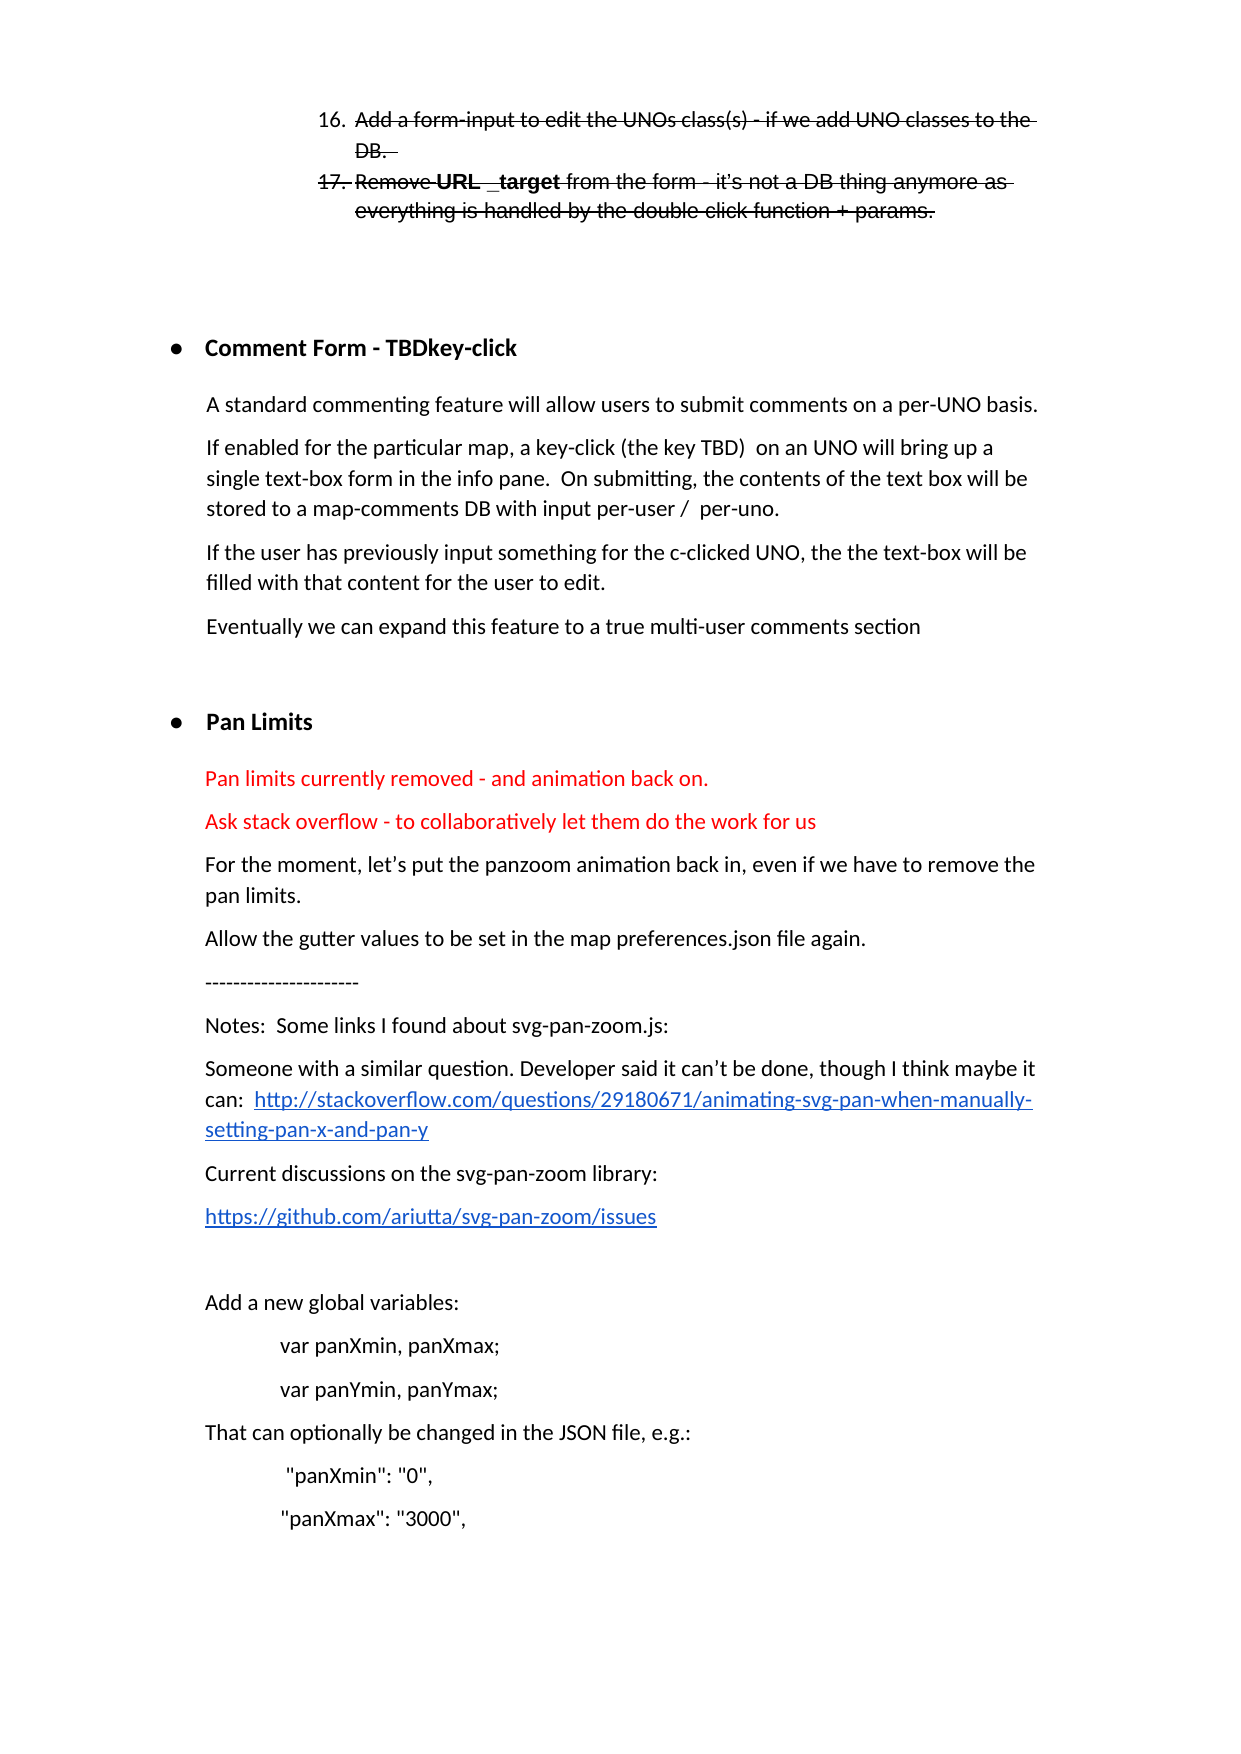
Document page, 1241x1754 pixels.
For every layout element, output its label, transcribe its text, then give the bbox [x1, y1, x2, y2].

subtitle Comment Form - TBDkey-click [169, 332, 1049, 363]
text var panXmin, panXmax; [205, 1332, 1049, 1360]
text "panXmax": "3000", [205, 1504, 1049, 1533]
text Notes: Some links I found about svg-pan-zoom.js: [205, 1011, 1049, 1039]
text That can optionally be changed in the JSON file, e.g.: [205, 1418, 1049, 1446]
text "panXmin": "0", [205, 1461, 1049, 1489]
subtitle Pan Limits [169, 707, 1049, 737]
text ---------------------- [205, 968, 1049, 996]
text Ask stack overflow - to collaboratively let them do the work for us [205, 807, 1049, 835]
text Current discussions on the svg-pan-zoom library: [205, 1159, 1049, 1187]
text Someone with a similar question. Developer said it can’t be done, though I think maybe it can: http://stackoverflow.com/questions/29180671/animating-svg-pan-when-manually-setting-pan-x-and-pan-y [205, 1054, 1049, 1143]
text A standard commenting feature will allow users to submit comments on a per-UNO basis. [206, 390, 1049, 418]
text If enabled for the particular map, a key-click (the key TBD) on an UNO will bring up a single text-box form in the info pane. On submitting, the contents of the text box will be stored to a map-comments DB with input per-user / per-uno. [206, 433, 1049, 523]
text Allow the gutter values to be set in the map preferences.json file again. [205, 924, 1049, 952]
text https://github.com/ariutta/svg-pan-zoom/issues [205, 1202, 1049, 1230]
text For the moment, let’s put the panzoom animation back in, even if we have to remove the pan limits. [205, 850, 1049, 909]
list Remove URL _target from the form - it’s not a DB thing anymore as everything is handled by the double click function + params. [317, 167, 1049, 223]
text var panYmin, panYmax; [205, 1375, 1049, 1403]
text Pan limits currently removed - and animation back on. [205, 764, 1049, 792]
text Eventually we can expand this feature to a true multi-user comments section [206, 612, 1049, 640]
text If the user has previously input something for the c-clicked UNO, the the text-box will be filled with that content for the user to edit. [206, 538, 1049, 597]
text Add a new global variables: [205, 1288, 1049, 1316]
list Add a form-input to edit the UNOs class(s) - if we add UNO classes to the DB. [317, 106, 1049, 164]
